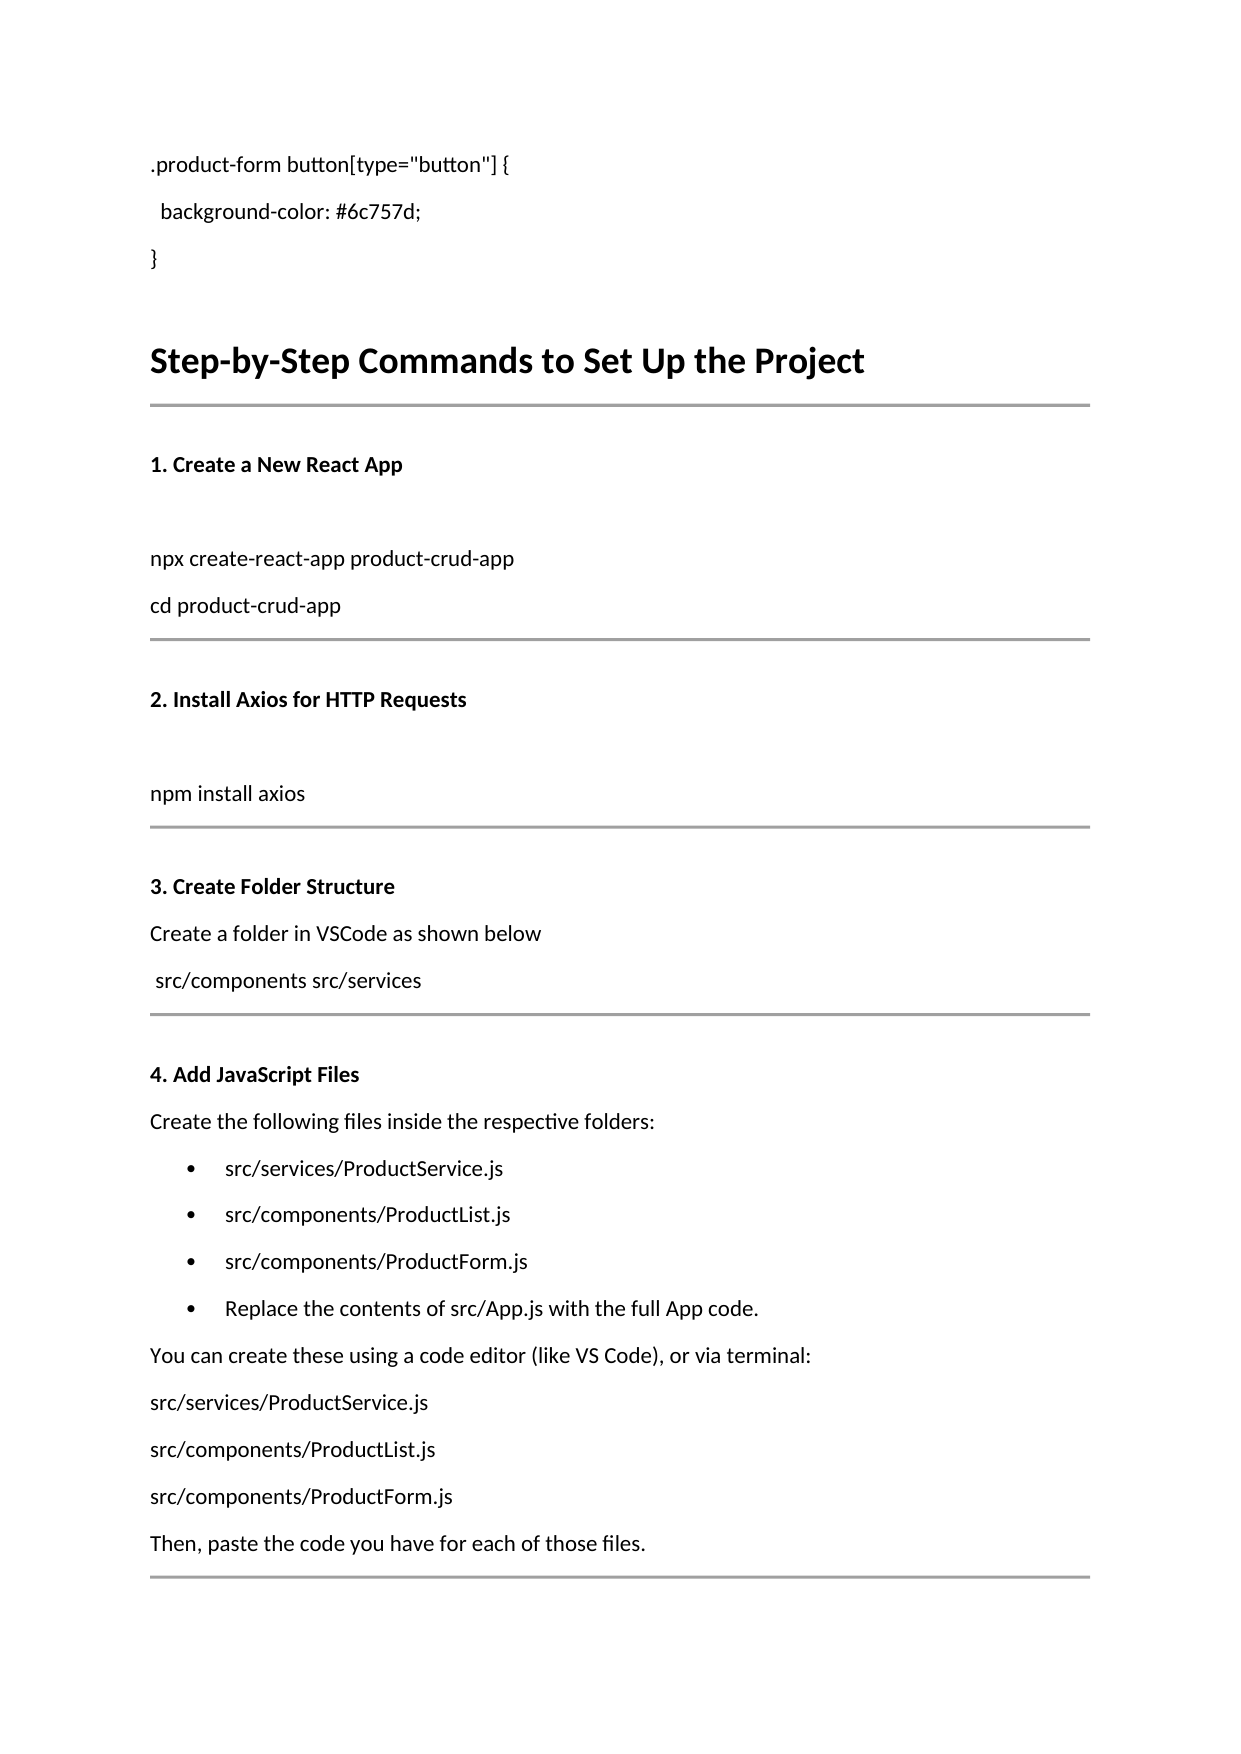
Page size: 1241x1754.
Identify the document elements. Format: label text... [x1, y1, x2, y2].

text src/components src/services [150, 966, 1090, 994]
text 3. Create Folder Structure [150, 872, 1090, 900]
list src/services/ProductService.js [187, 1154, 1090, 1182]
text 2. Install Axios for HTTP Requests [150, 685, 1090, 713]
text cd product-crud-app [150, 591, 1090, 619]
text Create the following files inside the respective folders: [150, 1107, 1090, 1135]
text You can create these using a code editor (like VS Code), or via terminal: [150, 1341, 1090, 1369]
list Replace the contents of src/App.js with the full App code. [187, 1294, 1090, 1322]
text 4. Add JavaScript Files [150, 1060, 1090, 1088]
text 1. Create a New React App [150, 451, 1090, 478]
text Step-by-Step Commands to Set Up the Project [150, 337, 1090, 383]
text } [150, 244, 1090, 272]
text npm install axios [150, 779, 1090, 807]
text background-color: #6c757d; [150, 197, 1090, 225]
list src/components/ProductForm.js [187, 1247, 1090, 1275]
text src/components/ProductList.js [150, 1435, 1090, 1463]
text Create a folder in VSCode as shown below [150, 919, 1090, 947]
text Then, paste the code you have for each of those files. [150, 1529, 1090, 1557]
text src/components/ProductForm.js [150, 1482, 1090, 1510]
text .product-form button[type="button"] { [150, 150, 1090, 178]
list src/components/ProductList.js [187, 1201, 1090, 1228]
text npx create-react-app product-crud-app [150, 544, 1090, 572]
text src/services/ProductService.js [150, 1388, 1090, 1416]
